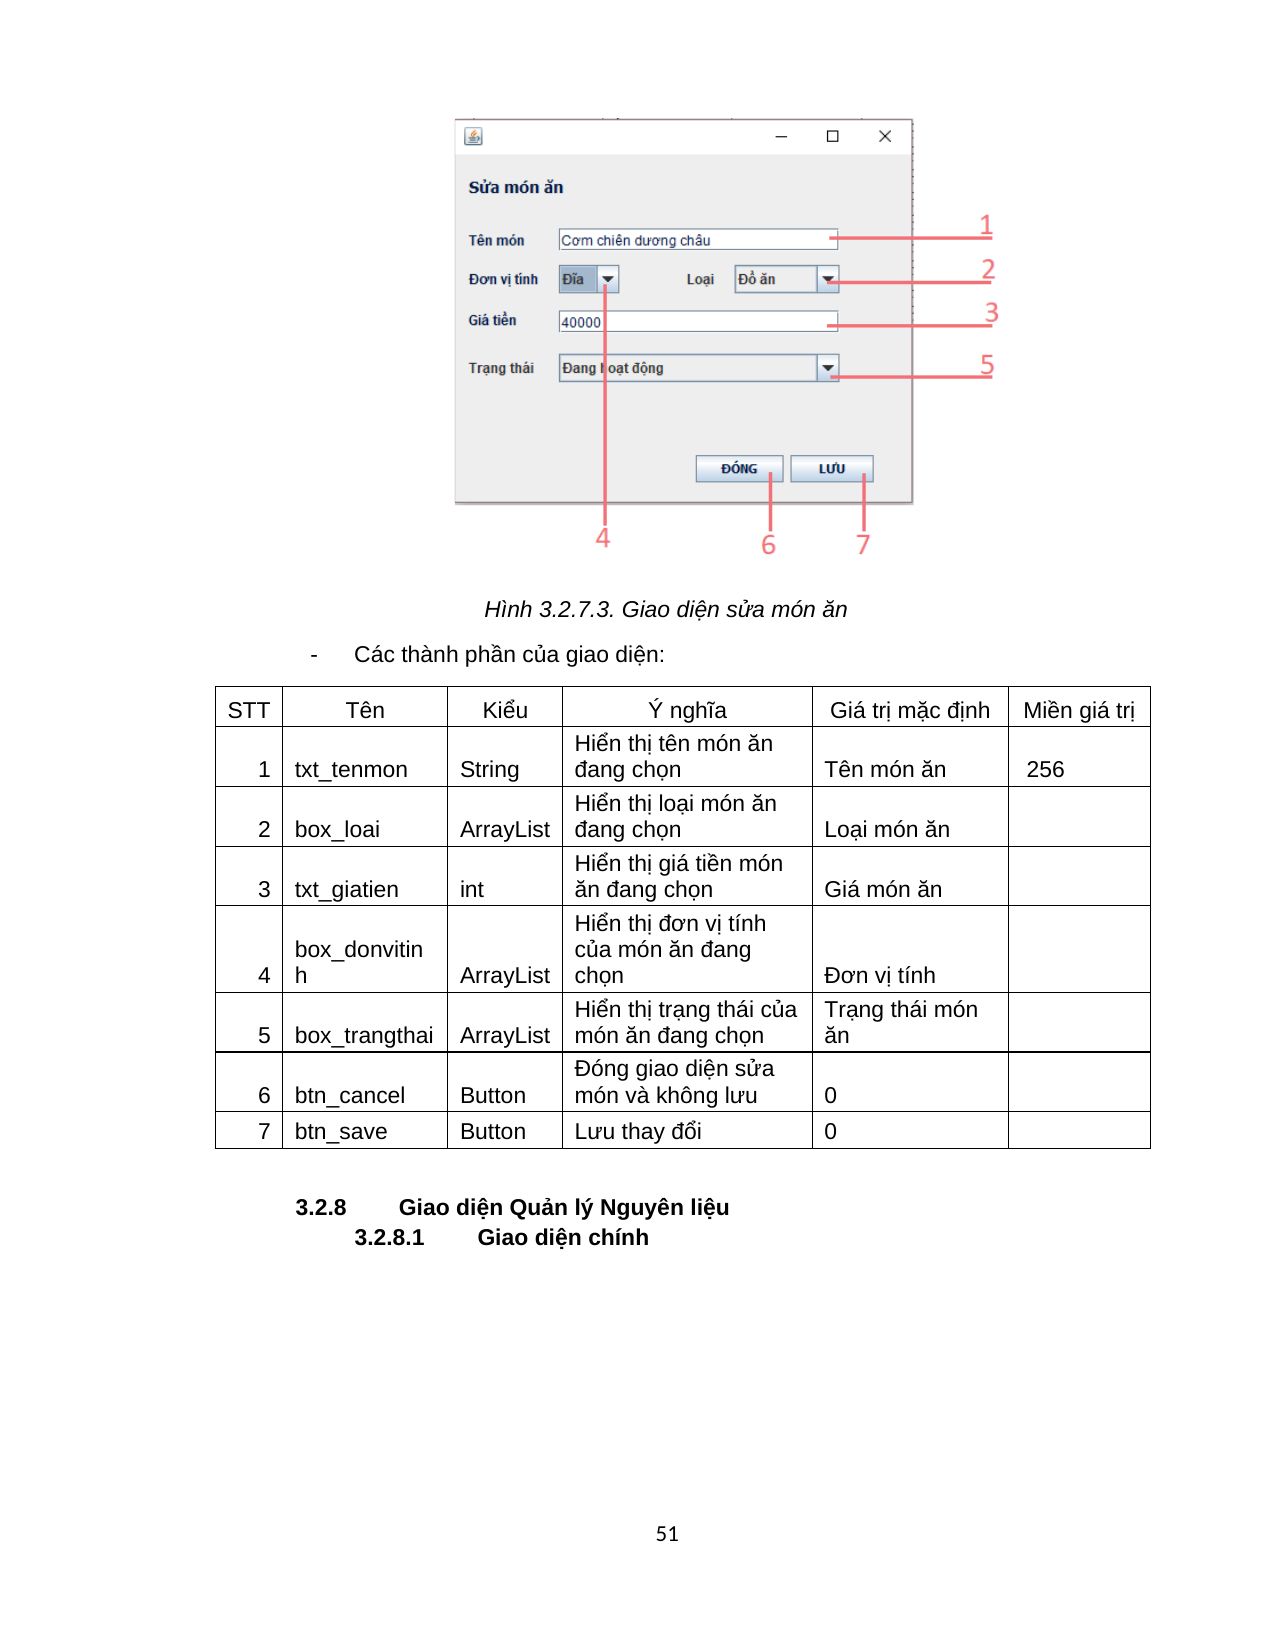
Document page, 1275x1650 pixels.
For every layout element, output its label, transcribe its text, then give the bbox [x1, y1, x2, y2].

list Các thành phần của giao diện: [310, 641, 1157, 667]
subtitle Giao diện Quản lý Nguyên liệu [295, 1194, 1157, 1220]
table_cell Đóng giao diện sửa món và không lưu [563, 1053, 812, 1111]
table_cell [1009, 847, 1150, 905]
table_cell Button [448, 1053, 562, 1111]
table_cell 3 [216, 847, 282, 905]
table_cell Hiển thị loại món ăn đang chọn [563, 787, 812, 846]
table_cell 5 [216, 993, 282, 1051]
table_cell box_loai [283, 787, 447, 846]
table_cell txt_giatien [283, 847, 447, 905]
table_cell btn_save [283, 1112, 447, 1148]
table_cell 6 [216, 1053, 282, 1111]
table_cell int [448, 847, 562, 905]
table_cell ArrayList [448, 906, 562, 992]
table_cell txt_tenmon [283, 727, 447, 786]
table_cell [1009, 993, 1150, 1051]
table_header Miền giá trị [1009, 687, 1150, 726]
table_cell [1009, 787, 1150, 846]
table_cell 4 [216, 906, 282, 992]
table_cell 0 [813, 1053, 1008, 1111]
table_cell box_donvitinh [283, 906, 447, 992]
table_cell Lưu thay đổi [563, 1112, 812, 1148]
table_cell 256 [1009, 727, 1150, 786]
table_cell Tên món ăn [813, 727, 1008, 786]
table_cell Hiển thị tên món ăn đang chọn [563, 727, 812, 786]
table_cell 1 [216, 727, 282, 786]
table_cell ArrayList [448, 993, 562, 1051]
table_cell String [448, 727, 562, 786]
table_cell box_trangthai [283, 993, 447, 1051]
table_header Tên [283, 687, 447, 726]
table_cell Button [448, 1112, 562, 1148]
text Hình 3.2.7.3. Giao diện sửa món ăn [177, 596, 1157, 622]
table_cell btn_cancel [283, 1053, 447, 1111]
table_cell Hiển thị giá tiền món ăn đang chọn [563, 847, 812, 905]
table_header STT [216, 687, 282, 726]
table_header Ý nghĩa [563, 687, 812, 726]
table_header Kiểu [448, 687, 562, 726]
table_header Giá trị mặc định [813, 687, 1008, 726]
table_cell 7 [216, 1112, 282, 1148]
table_cell [1009, 906, 1150, 992]
list Giao diện chính [354, 1224, 1157, 1250]
table_cell Trạng thái món ăn [813, 993, 1008, 1051]
table_cell ArrayList [448, 787, 562, 846]
table_cell 2 [216, 787, 282, 846]
picture [454, 118, 1013, 577]
table_cell Đơn vị tính [813, 906, 1008, 992]
table_cell [1009, 1053, 1150, 1111]
table_cell 0 [813, 1112, 1008, 1148]
table_cell Loại món ăn [813, 787, 1008, 846]
table_cell Giá món ăn [813, 847, 1008, 905]
table_cell Hiển thị đơn vị tính của món ăn đang chọn [563, 906, 812, 992]
table_cell [1009, 1112, 1150, 1148]
table_cell Hiển thị trạng thái của món ăn đang chọn [563, 993, 812, 1051]
